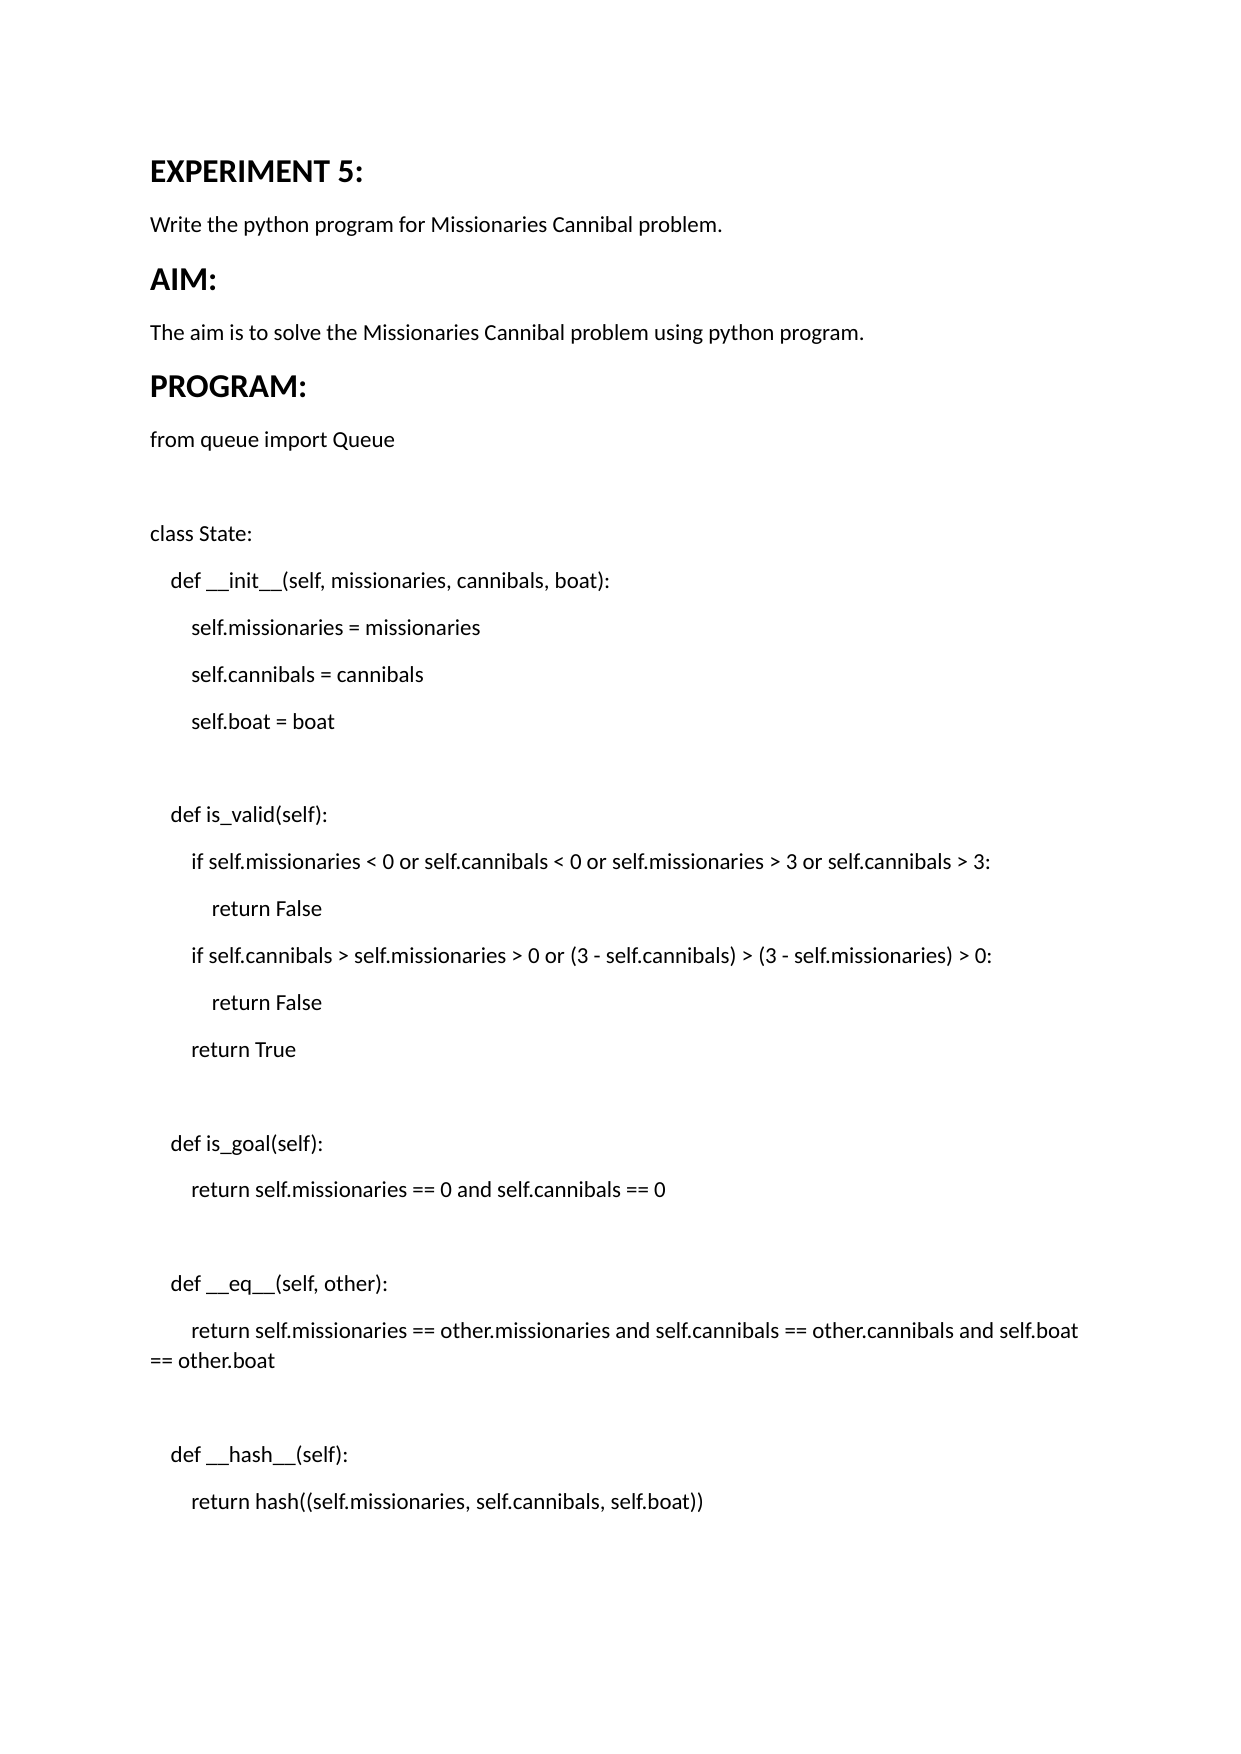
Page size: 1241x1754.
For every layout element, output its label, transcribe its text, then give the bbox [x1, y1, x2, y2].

text return hash((self.missionaries, self.cannibals, self.boat)) [150, 1487, 1090, 1515]
text return False [150, 894, 1090, 922]
text def __eq__(self, other): [150, 1269, 1090, 1297]
text self.missionaries = missionaries [150, 613, 1090, 641]
text EXPERIMENT 5: [150, 150, 1090, 191]
text if self.missionaries < 0 or self.cannibals < 0 or self.missionaries > 3 or self.cannibals > 3: [150, 847, 1090, 876]
text def __init__(self, missionaries, cannibals, boat): [150, 566, 1090, 594]
text self.boat = boat [150, 707, 1090, 735]
text Write the python program for Missionaries Cannibal problem. [150, 211, 1090, 239]
text AIM: [150, 257, 1090, 298]
text return self.missionaries == other.missionaries and self.cannibals == other.cannibals and self.boat == other.boat [150, 1316, 1090, 1374]
text class State: [150, 519, 1090, 547]
text from queue import Queue [150, 426, 1090, 454]
text return True [150, 1035, 1090, 1063]
text if self.cannibals > self.missionaries > 0 or (3 - self.cannibals) > (3 - self.missionaries) > 0: [150, 941, 1090, 969]
text def __hash__(self): [150, 1440, 1090, 1468]
text return False [150, 988, 1090, 1016]
text self.cannibals = cannibals [150, 660, 1090, 688]
text PROGRAM: [150, 365, 1090, 406]
text return self.missionaries == 0 and self.cannibals == 0 [150, 1176, 1090, 1204]
text def is_goal(self): [150, 1129, 1090, 1157]
text The aim is to solve the Missionaries Cannibal problem using python program. [150, 318, 1090, 346]
text def is_valid(self): [150, 801, 1090, 829]
